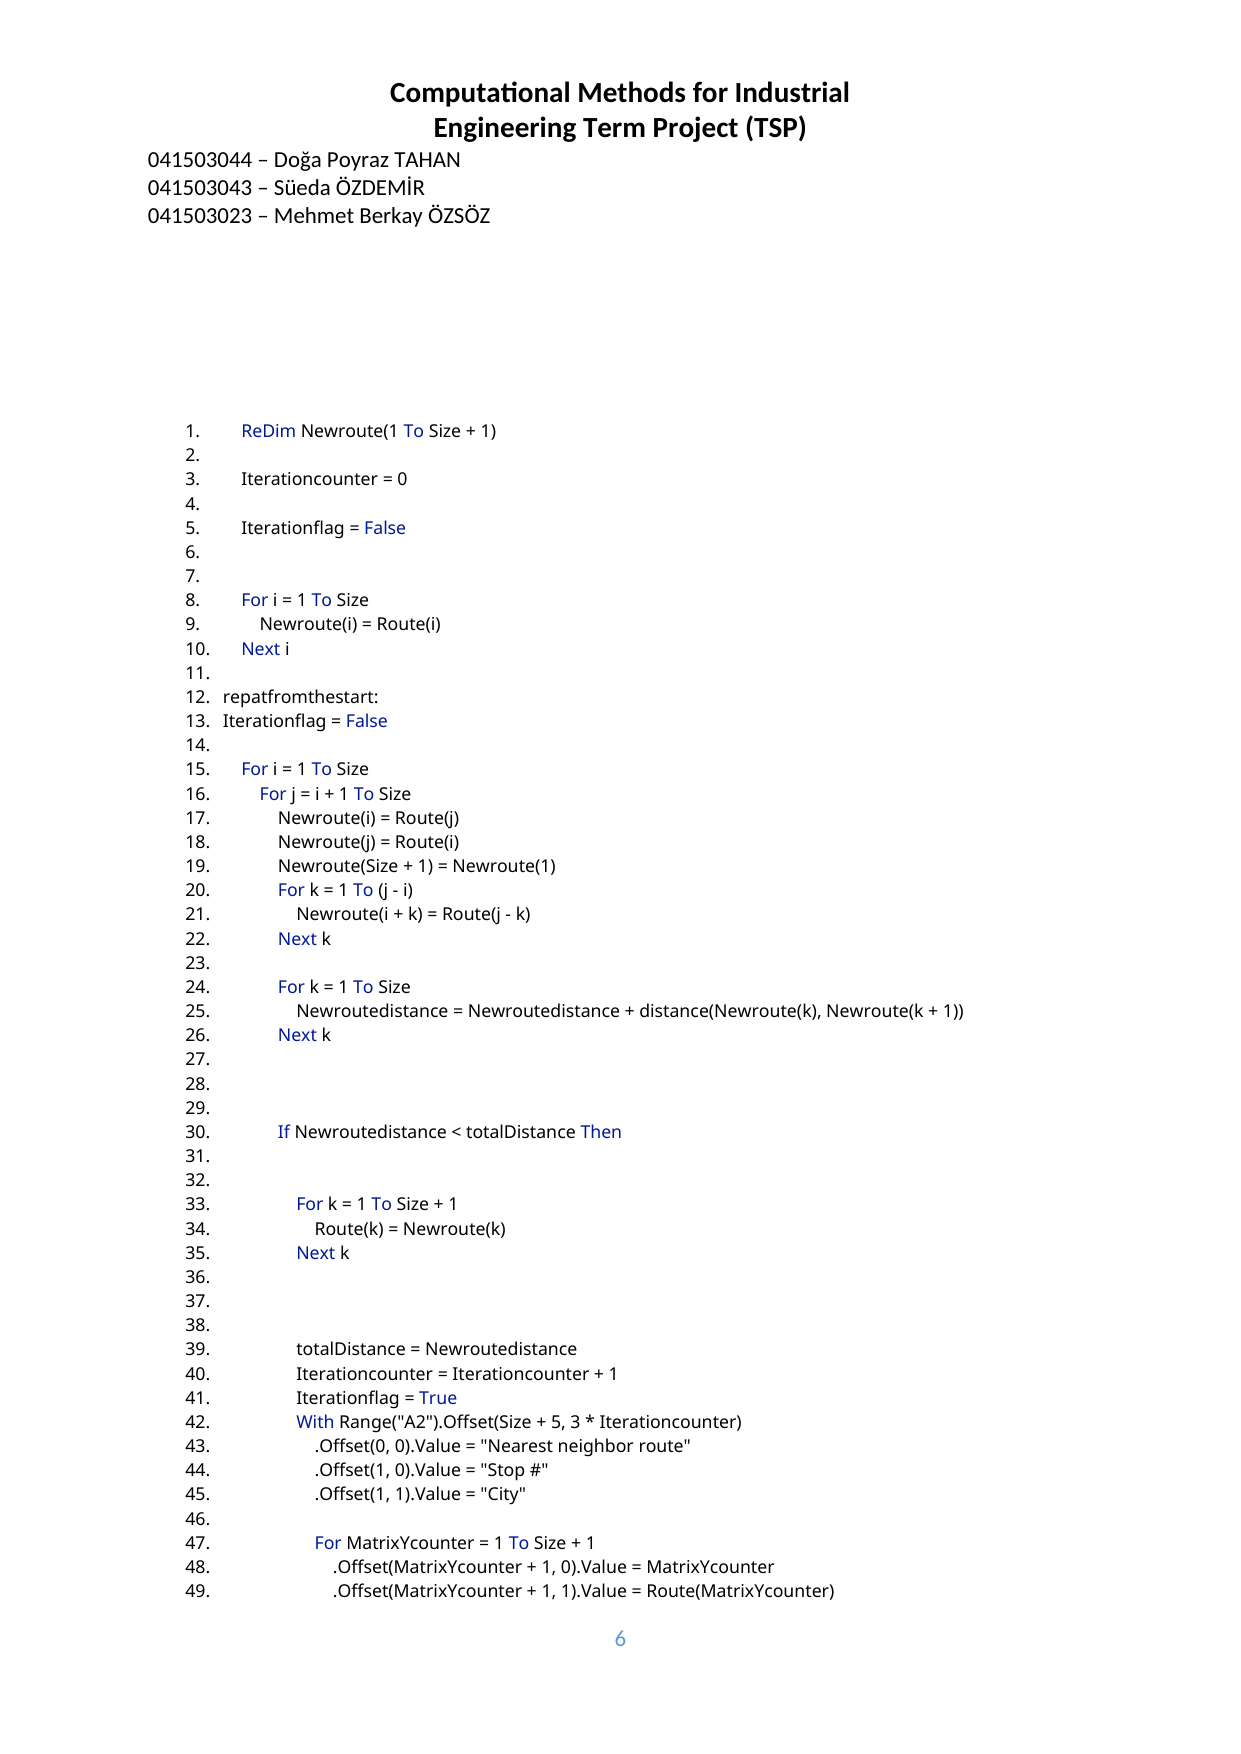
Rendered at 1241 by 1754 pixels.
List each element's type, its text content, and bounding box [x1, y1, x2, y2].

list repatfromthestart: [185, 684, 1093, 708]
list Next k [185, 1023, 1093, 1047]
list For k = 1 To Size + 1 [185, 1192, 1093, 1216]
list For i = 1 To Size [185, 588, 1093, 612]
list With Range("A2").Offset(Size + 5, 3 * Iterationcounter) [185, 1409, 1093, 1433]
list Newroute(i) = Route(j) [185, 805, 1093, 829]
list Newroutedistance = Newroutedistance + distance(Newroute(k), Newroute(k + 1)) [185, 998, 1093, 1023]
list .Offset(1, 0).Value = "Stop #" [185, 1458, 1093, 1482]
list .Offset(MatrixYcounter + 1, 1).Value = Route(MatrixYcounter) [185, 1578, 1093, 1603]
list For i = 1 To Size [185, 757, 1093, 781]
list Next k [185, 926, 1093, 950]
list Newroute(j) = Route(i) [185, 829, 1093, 853]
list Next i [185, 636, 1093, 660]
list totalDistance = Newroutedistance [185, 1337, 1093, 1361]
list .Offset(0, 0).Value = "Nearest neighbor route" [185, 1433, 1093, 1458]
list Iterationflag = False [185, 515, 1093, 539]
list Iterationflag = False [185, 708, 1093, 733]
list Next k [185, 1240, 1093, 1264]
list Newroute(i + k) = Route(j - k) [185, 902, 1093, 926]
list .Offset(1, 1).Value = "City" [185, 1482, 1093, 1506]
list Iterationcounter = 0 [185, 467, 1093, 491]
list For MatrixYcounter = 1 To Size + 1 [185, 1530, 1093, 1554]
list Iterationcounter = Iterationcounter + 1 [185, 1361, 1093, 1385]
list For k = 1 To (j - i) [185, 878, 1093, 902]
list If Newroutedistance < totalDistance Then [185, 1119, 1093, 1143]
list Iterationflag = True [185, 1385, 1093, 1409]
list Newroute(Size + 1) = Newroute(1) [185, 853, 1093, 878]
list Route(k) = Newroute(k) [185, 1216, 1093, 1240]
list For j = i + 1 To Size [185, 781, 1093, 805]
list For k = 1 To Size [185, 974, 1093, 998]
list Newroute(i) = Route(i) [185, 612, 1093, 636]
list ReDim Newroute(1 To Size + 1) [185, 418, 1093, 443]
list .Offset(MatrixYcounter + 1, 0).Value = MatrixYcounter [185, 1554, 1093, 1578]
